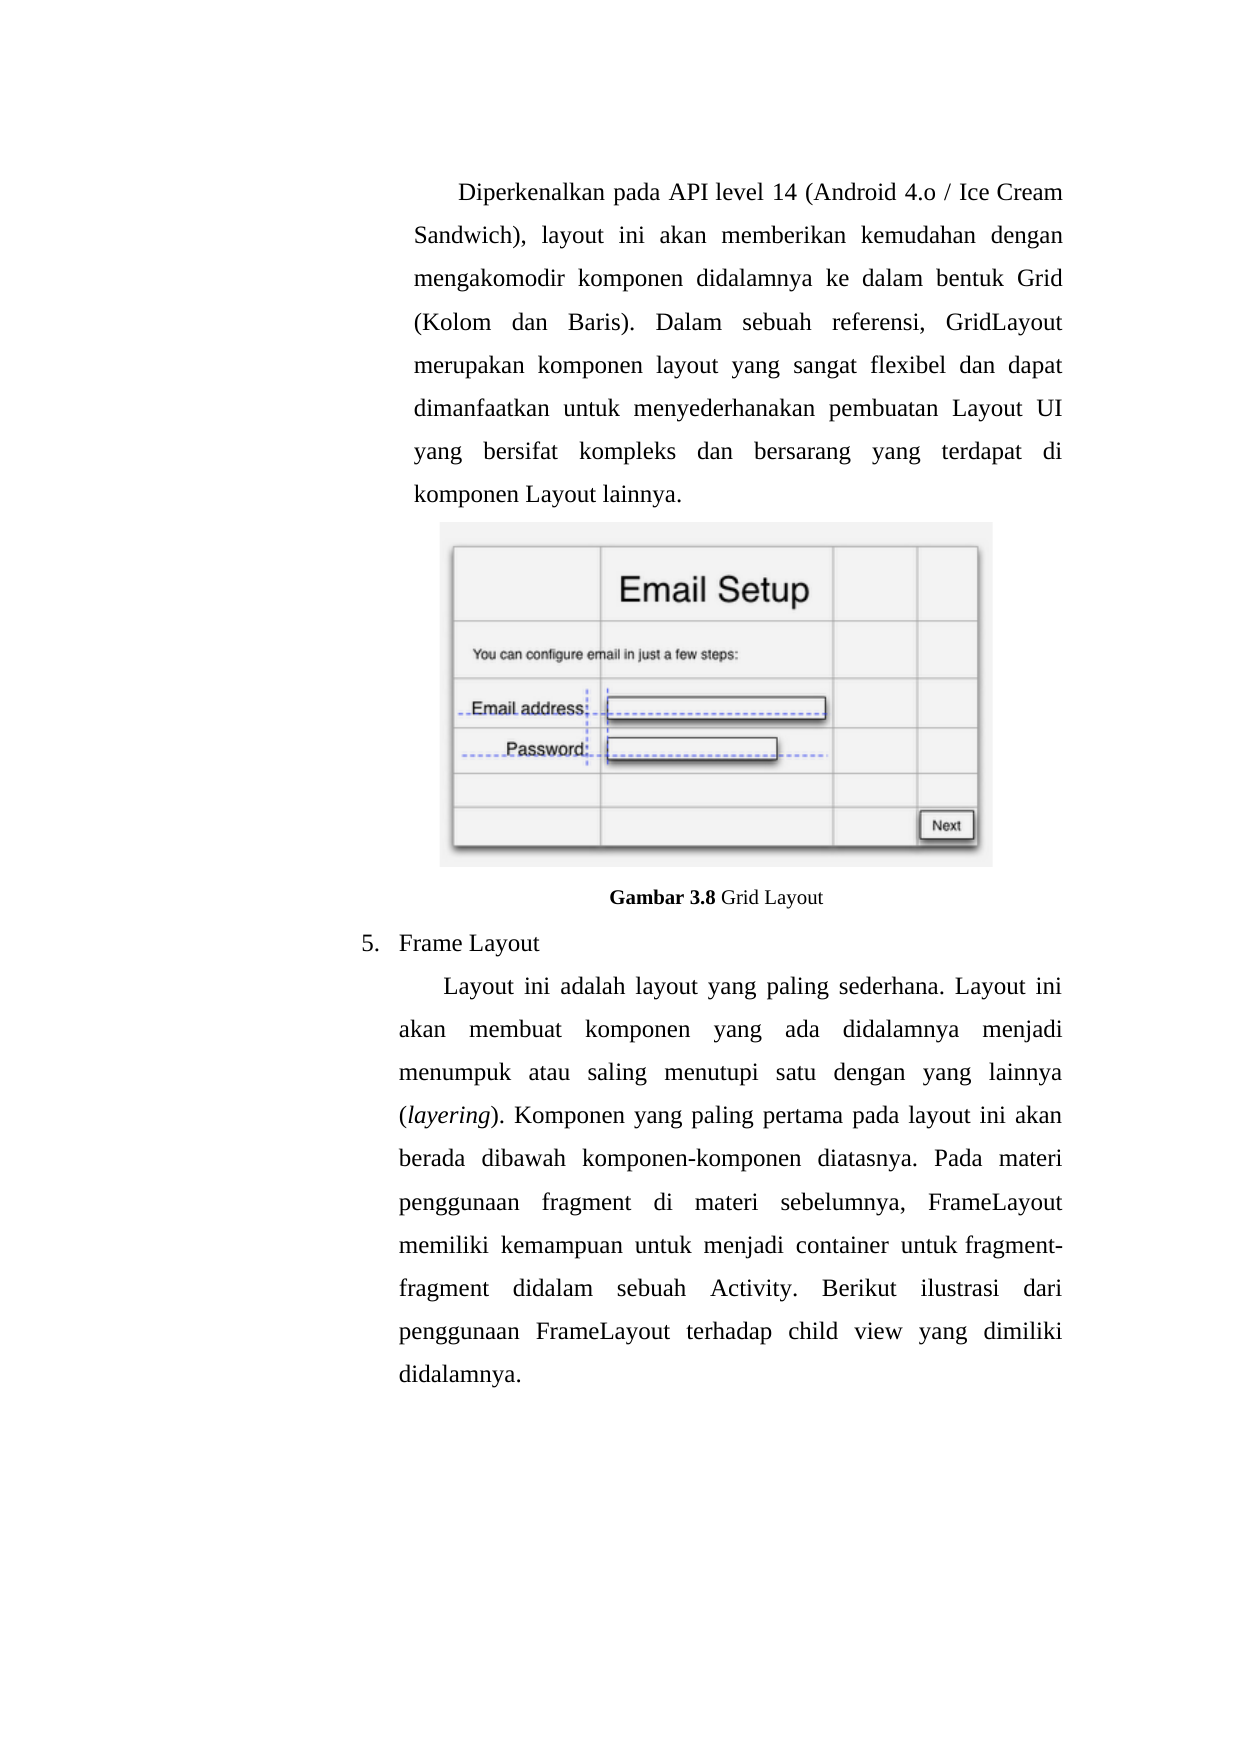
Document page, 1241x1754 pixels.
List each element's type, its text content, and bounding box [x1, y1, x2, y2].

text Layout ini adalah layout yang paling sederhana. Layout ini akan membuat komponen yang ada didalamnya menjadi menumpuk atau saling menutupi satu dengan yang lainnya (layering). Komponen yang paling pertama pada layout ini akan berada dibawah komponen-komponen diatasnya. Pada materi penggunaan fragment di materi sebelumnya, FrameLayout memiliki kemampuan untuk menjadi container untuk fragment-fragment didalam sebuah Activity. Berikut ilustrasi dari penggunaan FrameLayout terhadap child view yang dimiliki didalamnya. [399, 971, 1063, 1388]
text Gambar 3.8 Grid Layout [369, 885, 1063, 909]
text Diperkenalkan pada API level 14 (Android 4.o / Ice Cream Sandwich), layout ini akan memberikan kemudahan dengan mengakomodir komponen didalamnya ke dalam bentuk Grid (Kolom dan Baris). Dalam sebuah referensi, GridLayout merupakan komponen layout yang sangat flexibel dan dapat dimanfaatkan untuk menyederhanakan pembuatan Layout UI yang bersifat kompleks dan bersarang yang terdapat di komponen Layout lainnya. [413, 177, 1063, 508]
list Frame Layout [361, 928, 1063, 957]
picture [439, 522, 993, 867]
